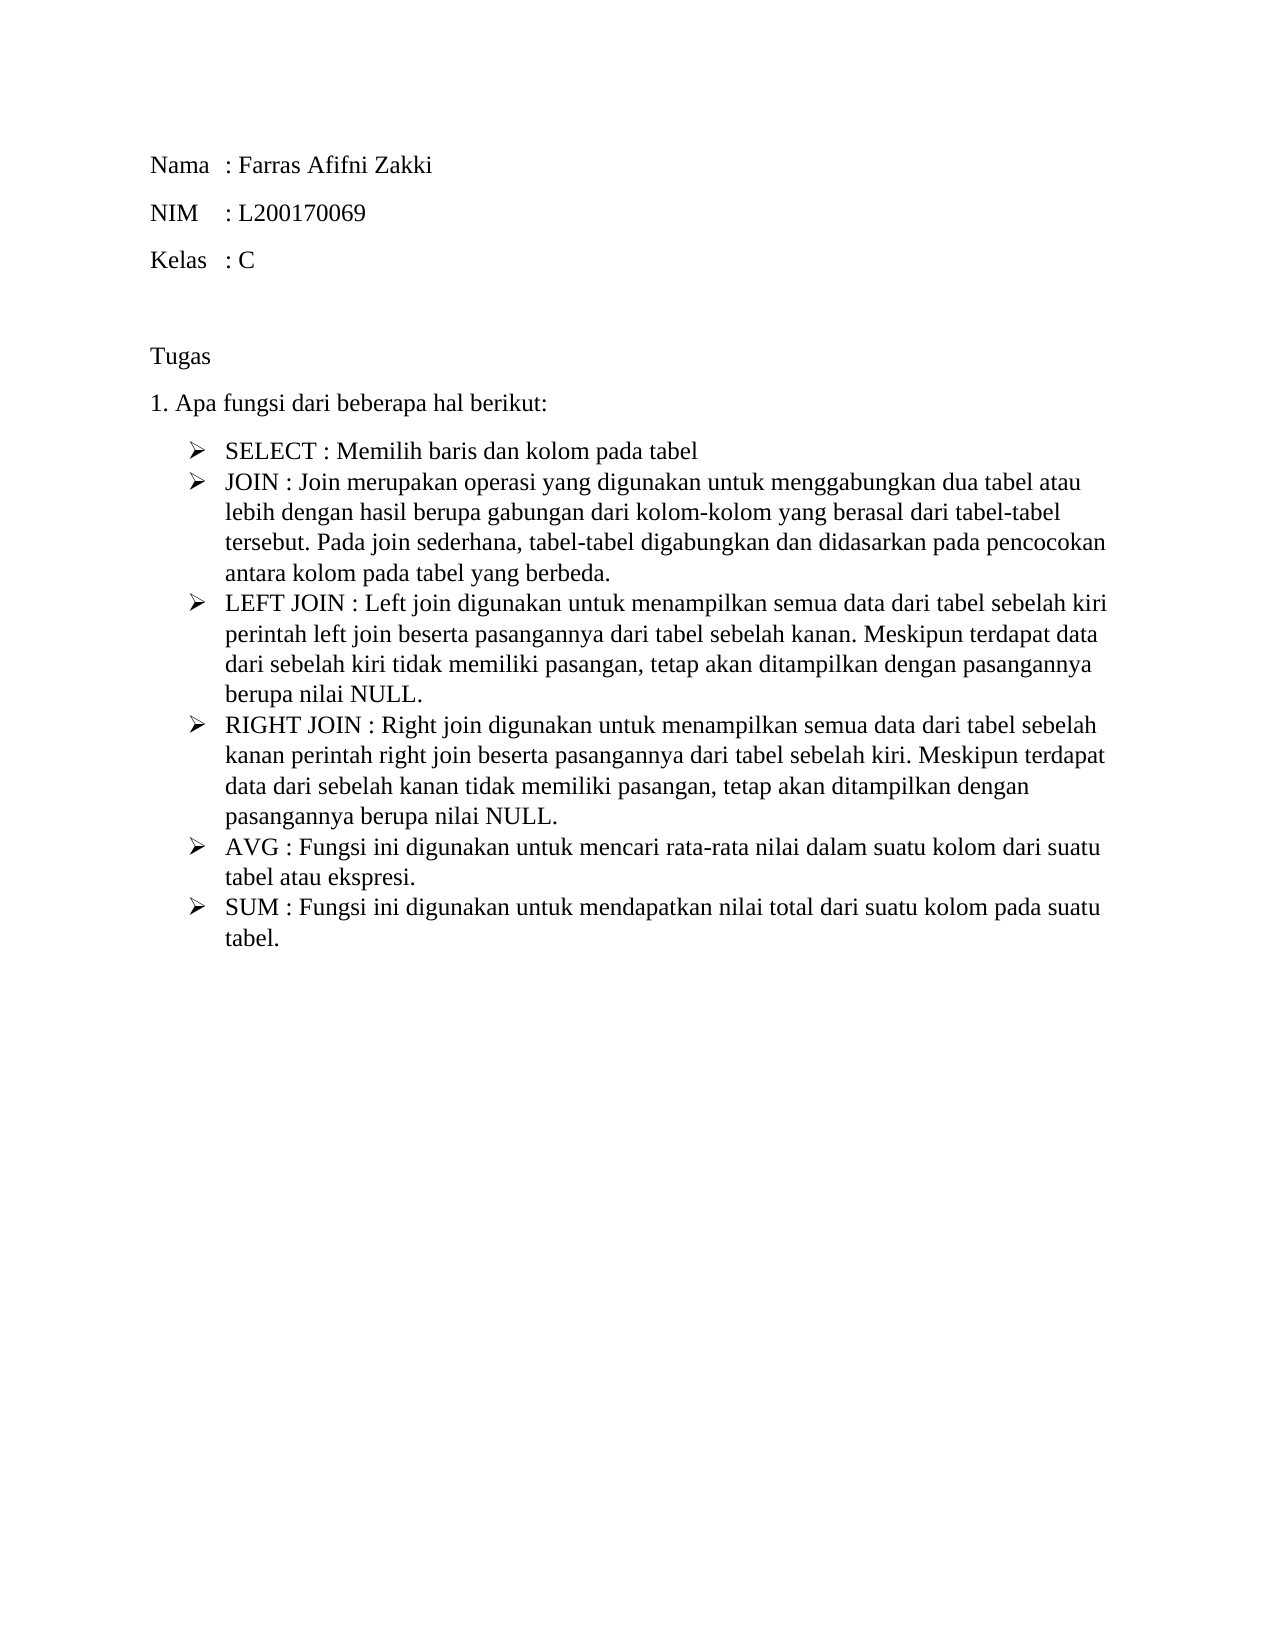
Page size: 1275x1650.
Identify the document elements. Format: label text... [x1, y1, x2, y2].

list JOIN : Join merupakan operasi yang digunakan untuk menggabungkan dua tabel atau lebih dengan hasil berupa gabungan dari kolom-kolom yang berasal dari tabel-tabel tersebut. Pada join sederhana, tabel-tabel digabungkan dan didasarkan pada pencocokan antara kolom pada tabel yang berbeda. [187, 467, 1125, 587]
text Nama : Farras Afifni Zakki [150, 150, 1125, 179]
text 1. Apa fungsi dari beberapa hal berikut: [150, 388, 1125, 417]
list LEFT JOIN : Left join digunakan untuk menampilkan semua data dari tabel sebelah kiri perintah left join beserta pasangannya dari tabel sebelah kanan. Meskipun terdapat data dari sebelah kiri tidak memiliki pasangan, tetap akan ditampilkan dengan pasangannya berupa nilai NULL. [187, 588, 1125, 708]
list RIGHT JOIN : Right join digunakan untuk menampilkan semua data dari tabel sebelah kanan perintah right join beserta pasangannya dari tabel sebelah kiri. Meskipun terdapat data dari sebelah kanan tidak memiliki pasangan, tetap akan ditampilkan dengan pasangannya berupa nilai NULL. [187, 710, 1125, 830]
text Kelas : C [150, 245, 1125, 274]
list AVG : Fungsi ini digunakan untuk mencari rata-rata nilai dalam suatu kolom dari suatu tabel atau ekspresi. [187, 832, 1125, 891]
list SELECT : Memilih baris dan kolom pada tabel [187, 436, 1125, 465]
text NIM : L200170069 [150, 198, 1125, 226]
list SUM : Fungsi ini digunakan untuk mendapatkan nilai total dari suatu kolom pada suatu tabel. [187, 892, 1125, 952]
text Tugas [150, 341, 1125, 369]
